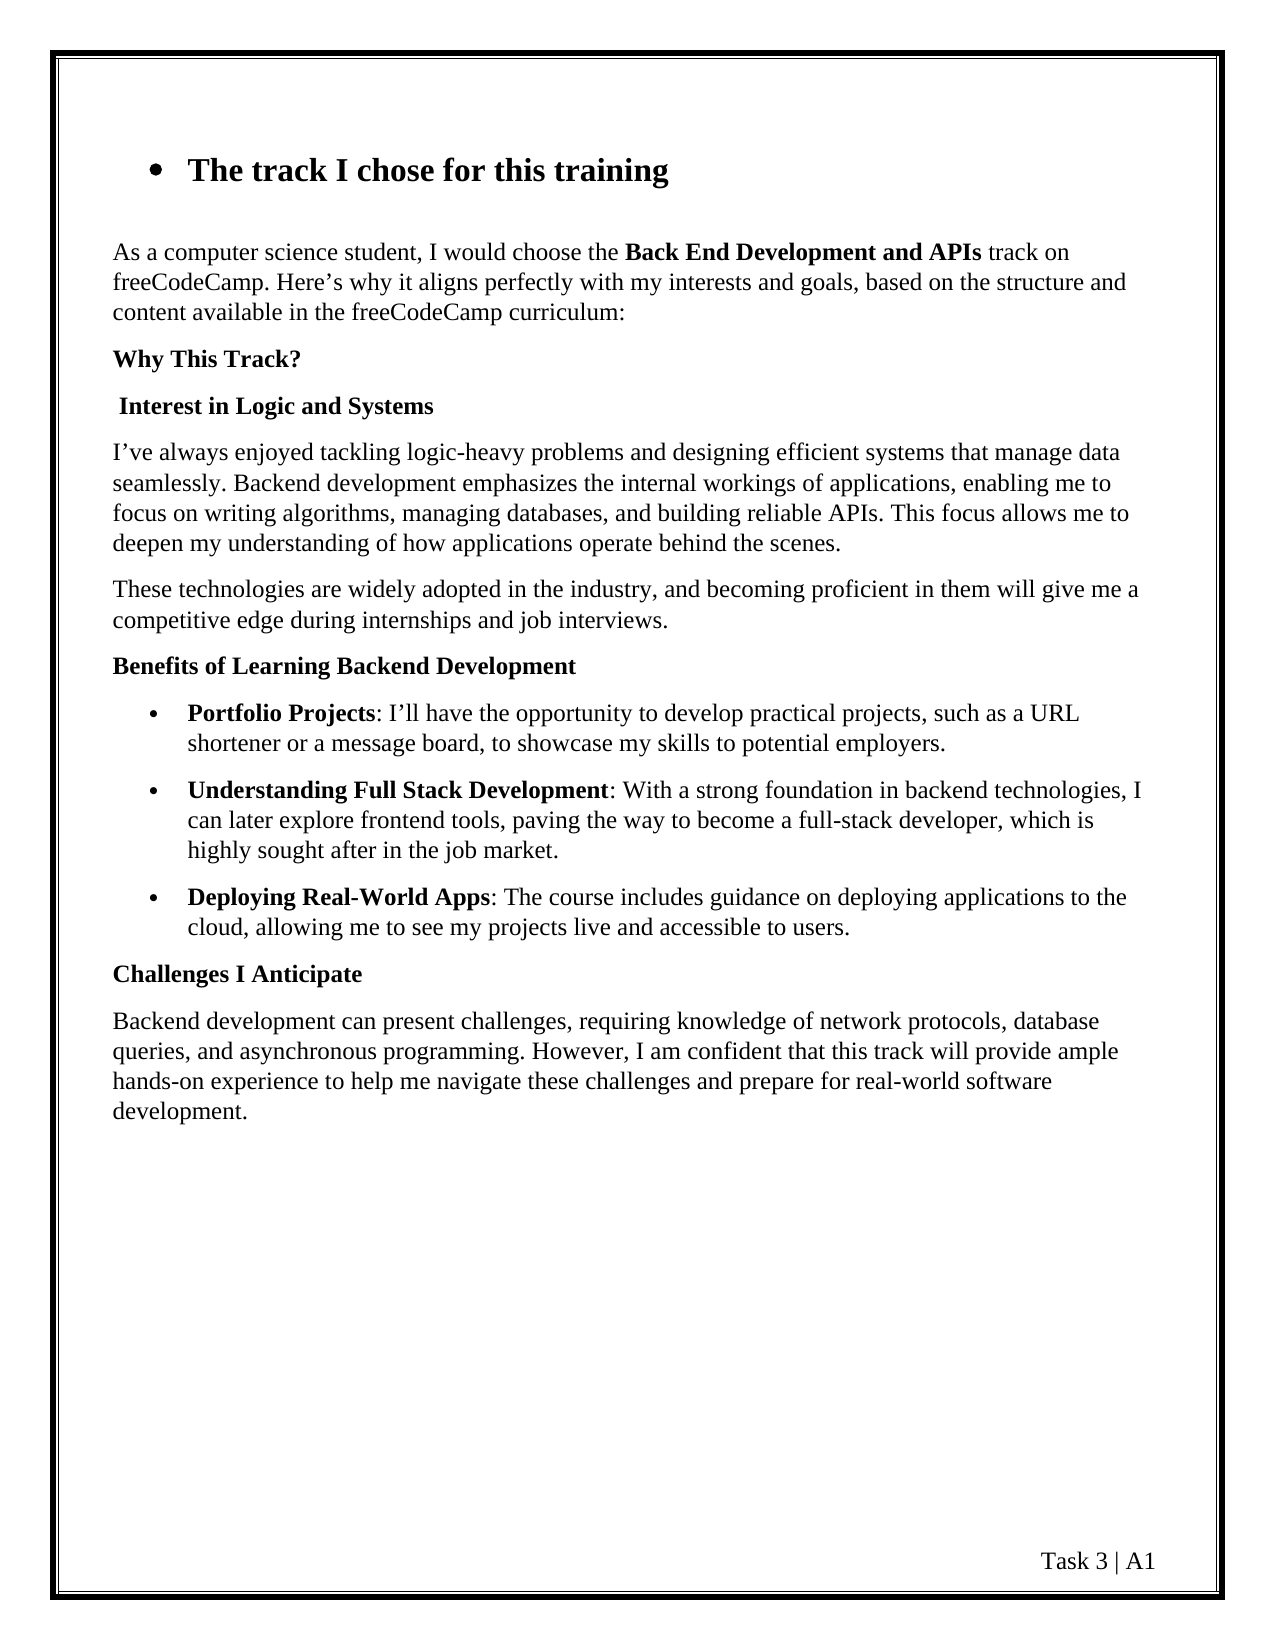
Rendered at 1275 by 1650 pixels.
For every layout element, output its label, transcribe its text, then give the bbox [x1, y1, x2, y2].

list Deploying Real-World Apps: The course includes guidance on deploying applications to the cloud, allowing me to see my projects live and accessible to users. [150, 882, 1162, 941]
text These technologies are widely adopted in the industry, and becoming proficient in them will give me a competitive edge during internships and job interviews. [112, 574, 1162, 633]
text Why This Track? [112, 344, 1162, 373]
text I’ve always enjoyed tackling logic-heavy problems and designing efficient systems that manage data seamlessly. Backend development emphasizes the internal workings of applications, enabling me to focus on writing algorithms, managing databases, and building reliable APIs. This focus allows me to deepen my understanding of how applications operate behind the scenes. [112, 437, 1162, 557]
text As a computer science student, I would choose the Back End Development and APIs track on freeCodeCamp. Here’s why it aligns perfectly with my interests and goals, based on the structure and content available in the freeCodeCamp curriculum: [112, 237, 1162, 326]
text Challenges I Anticipate [112, 959, 1162, 988]
list The track I chose for this training [150, 150, 1162, 188]
text Backend development can present challenges, requiring knowledge of network protocols, database queries, and asynchronous programming. However, I am confident that this track will provide ample hands-on experience to help me navigate these challenges and prepare for real-world software development. [112, 1006, 1162, 1125]
list Understanding Full Stack Development: With a strong foundation in backend technologies, I can later explore frontend tools, paving the way to become a full-stack developer, which is highly sought after in the job market. [150, 775, 1162, 864]
text Benefits of Learning Backend Development [112, 651, 1162, 680]
list Portfolio Projects: I’ll have the opportunity to develop practical projects, such as a URL shortener or a message board, to showcase my skills to potential employers. [150, 698, 1162, 757]
text Interest in Logic and Systems [112, 391, 1162, 419]
